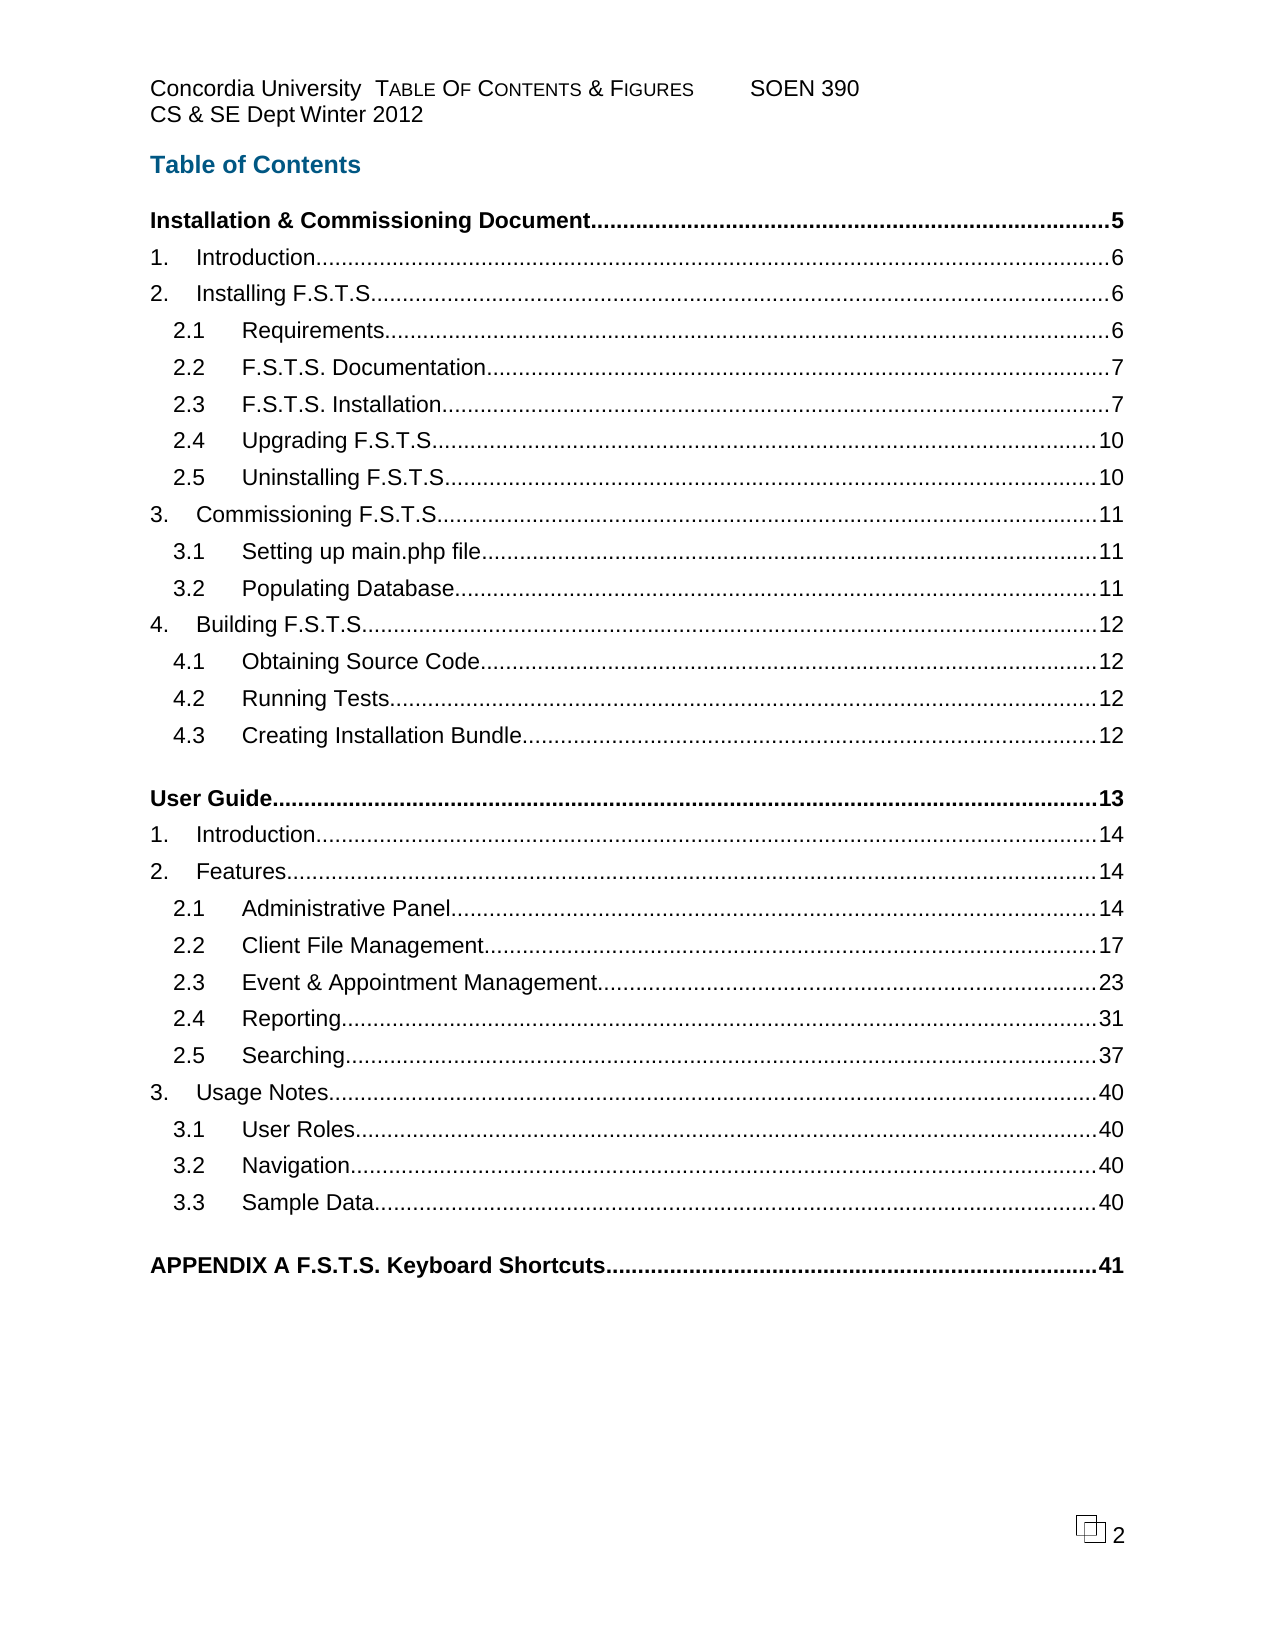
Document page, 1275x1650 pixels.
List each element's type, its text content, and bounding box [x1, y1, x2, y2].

text 2.4 Reporting 31 [173, 1005, 1125, 1032]
text 3.2 Navigation 40 [173, 1152, 1125, 1179]
text 3.2 Populating Database 11 [173, 574, 1125, 601]
text 2. Installing F.S.T.S. 6 [150, 280, 1125, 307]
text 4.3 Creating Installation Bundle 12 [173, 722, 1125, 748]
text 3. Usage Notes 40 [150, 1079, 1125, 1105]
text 1. Introduction 14 [150, 821, 1125, 848]
text 2.1 Administrative Panel 14 [173, 895, 1125, 921]
text 2.3 F.S.T.S. Installation 7 [173, 391, 1125, 417]
text 3. Commissioning F.S.T.S. 11 [150, 501, 1125, 527]
text User Guide 13 [150, 785, 1125, 811]
text 4.2 Running Tests 12 [173, 685, 1125, 711]
text 3.1 Setting up main.php file 11 [173, 538, 1125, 564]
text 2. Features 14 [150, 858, 1125, 884]
text 2.3 Event & Appointment Management 23 [173, 968, 1125, 995]
text 2.5 Uninstalling F.S.T.S. 10 [173, 464, 1125, 491]
text 2.2 Client File Management 17 [173, 932, 1125, 958]
text 2.5 Searching 37 [173, 1042, 1125, 1068]
text 3.3 Sample Data 40 [173, 1189, 1125, 1216]
text Table of Contents [150, 150, 1125, 179]
text 2.2 F.S.T.S. Documentation 7 [173, 354, 1125, 380]
text 2.4 Upgrading F.S.T.S. 10 [173, 427, 1125, 454]
text Installation & Commissioning Document 5 [150, 207, 1125, 233]
text APPENDIX A F.S.T.S. Keyboard Shortcuts 41 [150, 1252, 1125, 1279]
text 2.1 Requirements 6 [173, 317, 1125, 343]
text 4.1 Obtaining Source Code 12 [173, 648, 1125, 674]
text 1. Introduction 6 [150, 243, 1125, 270]
text 4. Building F.S.T.S. 12 [150, 611, 1125, 638]
picture [1075, 1513, 1107, 1544]
text 3.1 User Roles 40 [173, 1116, 1125, 1142]
